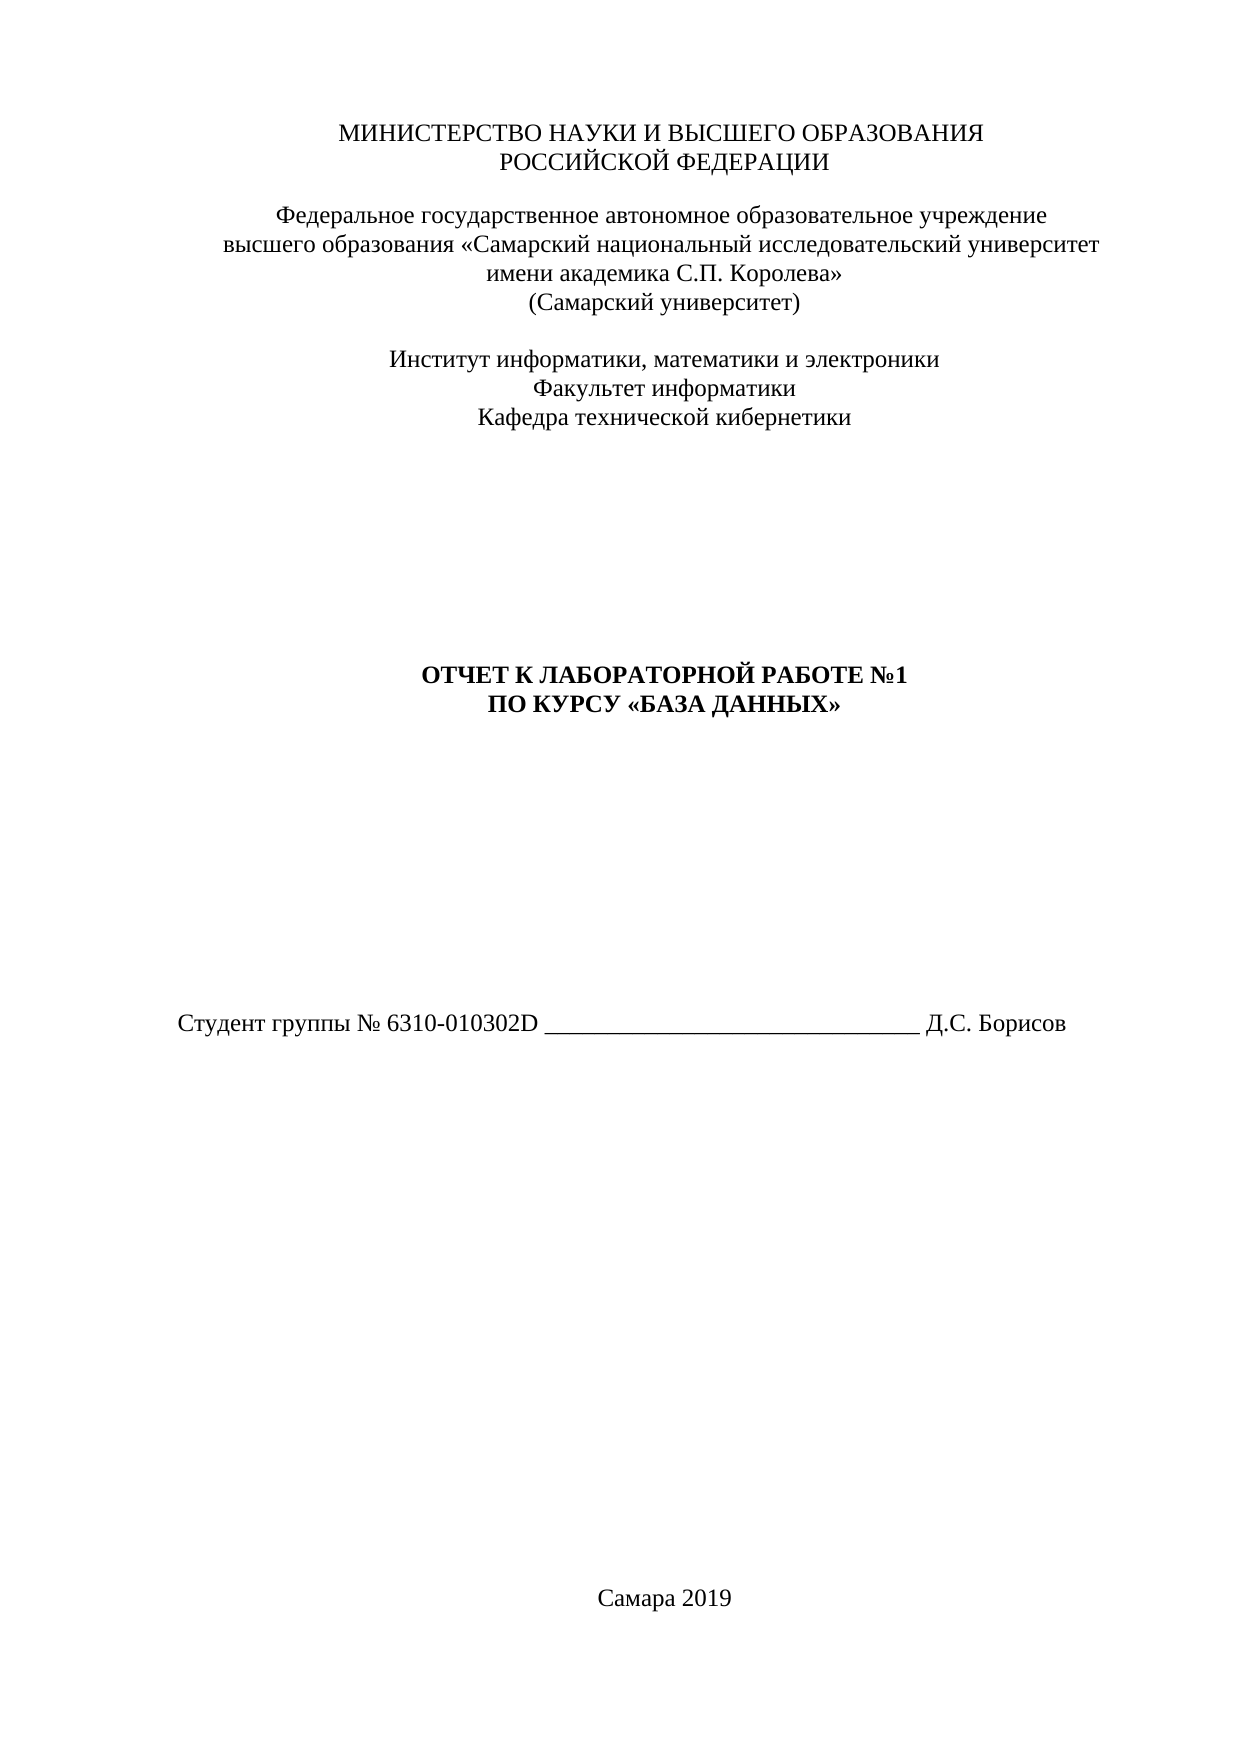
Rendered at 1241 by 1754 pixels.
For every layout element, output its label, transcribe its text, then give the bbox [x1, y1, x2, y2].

text (Самарский университет) [177, 287, 1152, 316]
text Факультет информатики Кафедра технической кибернетики [177, 373, 1152, 431]
text Институт информатики, математики и электроники [177, 344, 1152, 373]
text Федеральное государственное автономное образовательное учреждение высшего образования «Самарский национальный исследовательский университет имени академика С.П. Королева» [177, 201, 1152, 287]
text ПО КУРСУ «БАЗА ДАННЫХ» [177, 689, 1152, 718]
text Самара 2019 [177, 1583, 1152, 1612]
text Студент группы № 6310-010302D ______________________________ Д.С. Борисов [177, 1008, 1152, 1037]
text ОТЧЕТ К ЛАБОРАТОРНОЙ РАБОТЕ №1 [177, 661, 1152, 689]
text МИНИСТЕРСТВО НАУКИ И ВЫСШЕГО ОБРАЗОВАНИЯ РОССИЙСКОЙ ФЕДЕРАЦИИ [177, 118, 1152, 176]
